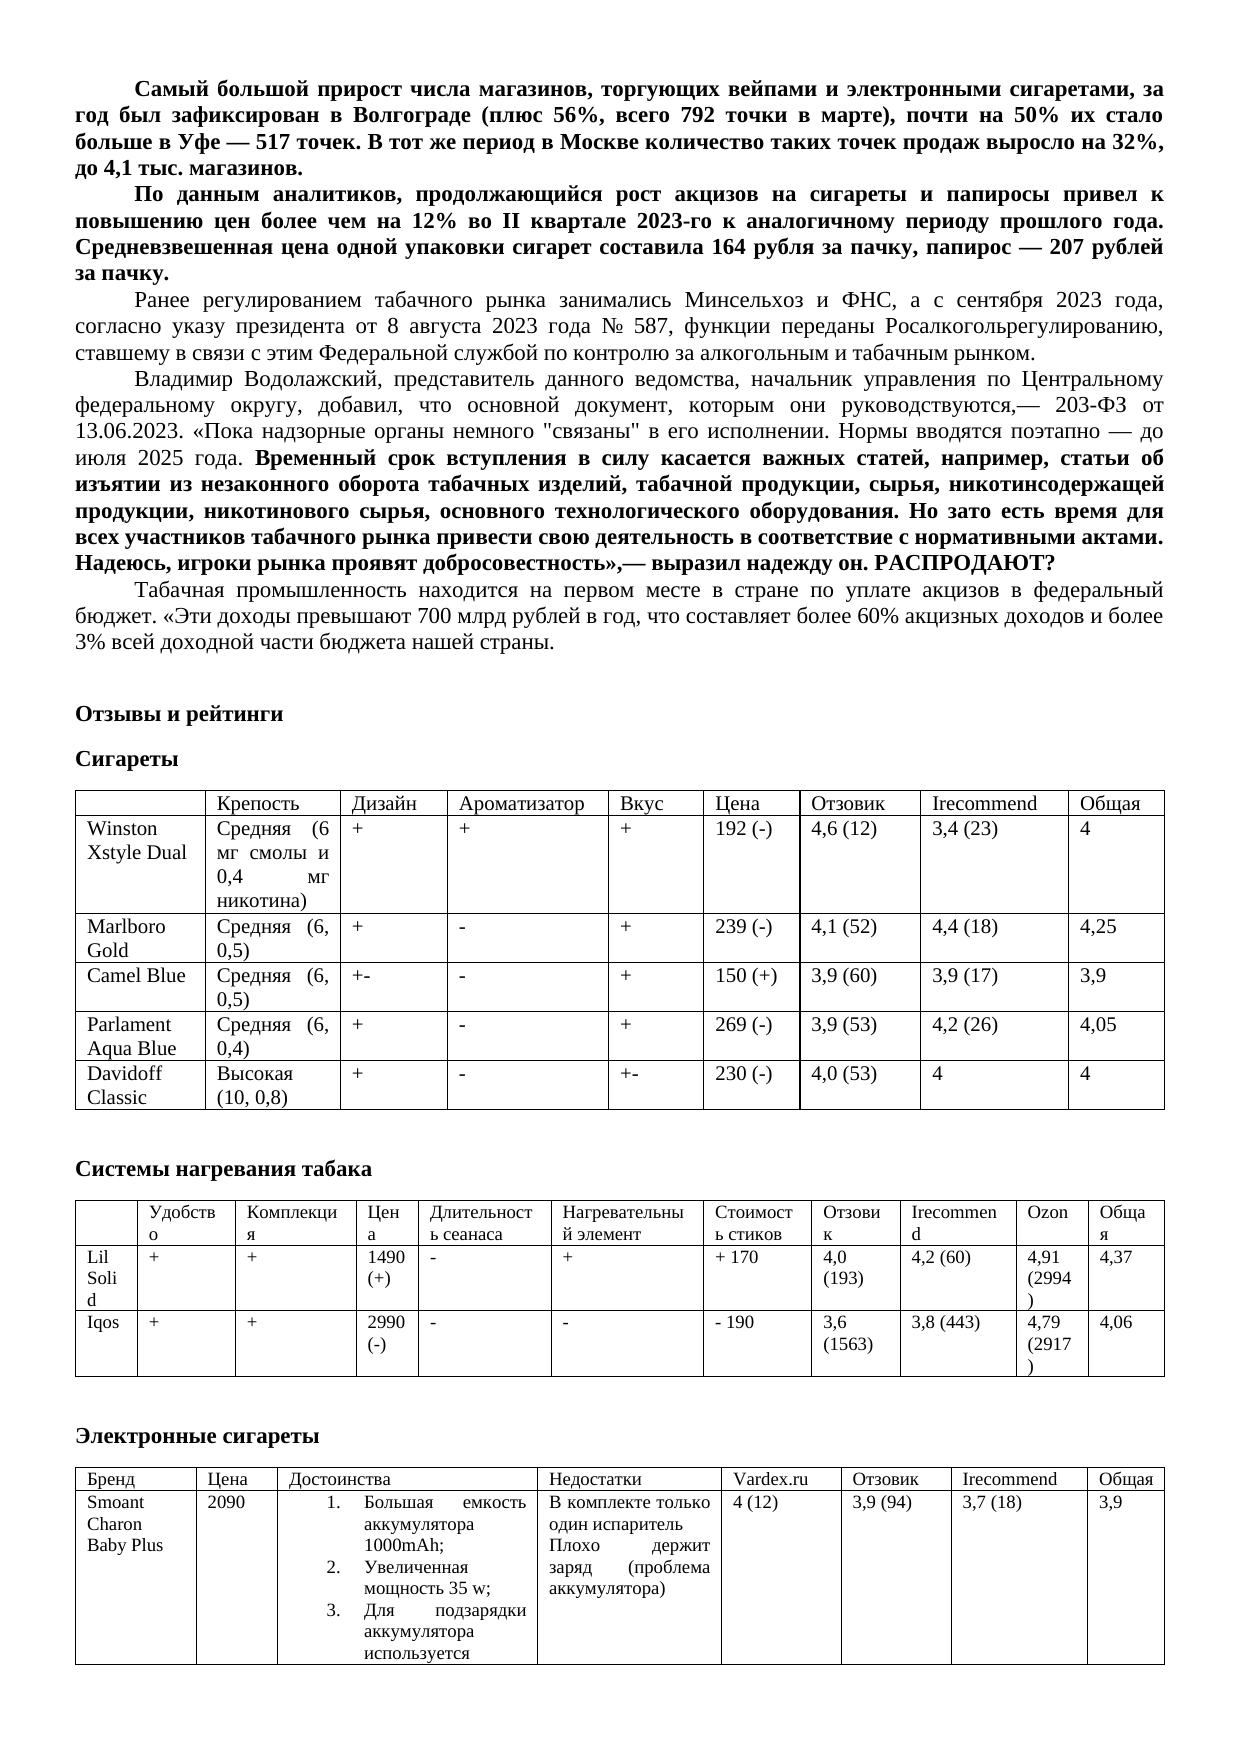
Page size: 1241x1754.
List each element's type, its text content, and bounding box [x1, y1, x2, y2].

table_cell 4,6 (12) [801, 816, 920, 912]
table_cell 4 [1069, 816, 1164, 912]
table_cell 4,4 (18) [921, 914, 1068, 962]
table_header Ozon [1017, 1201, 1088, 1244]
table_cell 4,06 [1089, 1311, 1164, 1376]
table_cell 3,7 (18) [952, 1491, 1087, 1663]
table_cell Iqos [76, 1311, 137, 1376]
table_cell Средняя (6, 0,5) [206, 914, 340, 962]
table_header Общая [1089, 1201, 1164, 1244]
table_header Цена [197, 1468, 277, 1490]
table_cell 4,2 (26) [921, 1012, 1068, 1060]
table_header Нагревательный элемент [552, 1201, 703, 1244]
table_cell 4,05 [1069, 1012, 1164, 1060]
table_header Вкус [609, 791, 703, 815]
table_header Irecommend [921, 791, 1068, 815]
table_cell + [609, 914, 703, 962]
table_cell Winston Xstyle Dual [76, 816, 205, 912]
table_cell - 190 [704, 1311, 811, 1376]
table_cell 3,9 [1088, 1491, 1164, 1663]
table_header Общая [1088, 1468, 1164, 1490]
table_cell - [419, 1311, 551, 1376]
table_header Отзовик [812, 1201, 900, 1244]
table_cell + [236, 1246, 356, 1310]
table_cell + 170 [704, 1246, 811, 1310]
table_cell 192 (-) [704, 816, 799, 912]
table_cell + [138, 1311, 235, 1376]
table_cell + [341, 1061, 447, 1109]
table_cell Средняя (6, 0,5) [206, 963, 340, 1011]
table_cell - [448, 1061, 608, 1109]
table_header Комплекция [236, 1201, 356, 1244]
text Электронные сигареты [75, 1422, 1165, 1448]
table_header [76, 1201, 137, 1244]
table_header Vardex.ru [722, 1468, 841, 1490]
table_cell 3,9 (94) [842, 1491, 951, 1663]
table_cell + [138, 1246, 235, 1310]
table_cell Davidoff Classic [76, 1061, 205, 1109]
table_cell - [448, 963, 608, 1011]
table_header Недостатки [538, 1468, 721, 1490]
table_cell + [609, 816, 703, 912]
table_cell - [448, 914, 608, 962]
table_cell Средняя (6 мг смолы и 0,4 мг никотина) [206, 816, 340, 912]
table_header Ароматизатор [448, 791, 608, 815]
table_cell 3,8 (443) [901, 1311, 1016, 1376]
table_header Цена [704, 791, 799, 815]
table_cell 4,2 (60) [901, 1246, 1016, 1310]
table_cell 4,37 [1089, 1246, 1164, 1310]
table_cell 239 (-) [704, 914, 799, 962]
text По данным аналитиков, продолжающийся рост акцизов на сигареты и папиросы привел к повышению цен более чем на 12% во II квартале 2023-го к аналогичному периоду прошлого года. Средневзвешенная цена одной упаковки сигарет составила 164 рубля за пачку, папирос — 207 рублей за пачку. [75, 180, 1165, 286]
table_cell 4 [921, 1061, 1068, 1109]
table_cell Camel Blue [76, 963, 205, 1011]
table_cell 4,79 (2917) [1017, 1311, 1088, 1376]
table_cell +- [341, 963, 447, 1011]
table_cell + [341, 1012, 447, 1060]
table_cell 1490 (+) [357, 1246, 418, 1310]
text Самый большой прирост числа магазинов, торгующих вейпами и электронными сигаретами, за год был зафиксирован в Волгограде (плюс 56%, всего 792 точки в марте), почти на 50% их стало больше в Уфе — 517 точек. В тот же период в Москве количество таких точек продаж выросло на 32%, до 4,1 тыс. магазинов. [75, 75, 1165, 180]
table_cell - [552, 1311, 703, 1376]
table_cell 4,0 (53) [801, 1061, 920, 1109]
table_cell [278, 1491, 537, 1663]
table_cell 269 (-) [704, 1012, 799, 1060]
table_cell 4 (12) [722, 1491, 841, 1663]
table_cell + [236, 1311, 356, 1376]
table_cell 3,4 (23) [921, 816, 1068, 912]
text Системы нагревания табака [75, 1155, 1165, 1182]
table_cell +- [609, 1061, 703, 1109]
table_cell Высокая (10, 0,8) [206, 1061, 340, 1109]
table_cell 4,25 [1069, 914, 1164, 962]
text Отзывы и рейтинги [75, 700, 1165, 726]
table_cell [538, 1491, 721, 1663]
table_cell 4,1 (52) [801, 914, 920, 962]
table_header [76, 791, 205, 815]
table_header Бренд [76, 1468, 196, 1490]
table_cell Lil Solid [76, 1246, 137, 1310]
table_cell 2990 (-) [357, 1311, 418, 1376]
table_cell 3,9 [1069, 963, 1164, 1011]
text Ранее регулированием табачного рынка занимались Минсельхоз и ФНС, а c сентября 2023 года, согласно указу президента от 8 августа 2023 года № 587, функции переданы Росалкогольрегулированию, ставшему в связи с этим Федеральной службой по контролю за алкогольным и табачным рынком. [75, 286, 1165, 365]
table_header Удобство [138, 1201, 235, 1244]
table_header Отзовик [842, 1468, 951, 1490]
table_cell + [448, 816, 608, 912]
table_cell + [341, 816, 447, 912]
table_cell + [609, 963, 703, 1011]
table_cell 4,0 (193) [812, 1246, 900, 1310]
table_cell + [552, 1246, 703, 1310]
table_header Достоинства [278, 1468, 537, 1490]
table_header Длительность сеанаса [419, 1201, 551, 1244]
text Сигареты [75, 745, 1165, 771]
table_cell 4 [1069, 1061, 1164, 1109]
table_cell + [609, 1012, 703, 1060]
table_header Стоимость стиков [704, 1201, 811, 1244]
text Табачная промышленность находится на первом месте в стране по уплате акцизов в федеральный бюджет. «Эти доходы превышают 700 млрд рублей в год, что составляет более 60% акцизных доходов и более 3% всей доходной части бюджета нашей страны. [75, 576, 1165, 655]
table_cell Parlament Aqua Blue [76, 1012, 205, 1060]
table_cell 230 (-) [704, 1061, 799, 1109]
table_cell 2090 [197, 1491, 277, 1663]
table_cell - [419, 1246, 551, 1310]
table_cell + [341, 914, 447, 962]
table_header Общая [1069, 791, 1164, 815]
table_header Irecommend [901, 1201, 1016, 1244]
table_header Цена [357, 1201, 418, 1244]
table_header Irecommend [952, 1468, 1087, 1490]
table_cell 3,9 (60) [801, 963, 920, 1011]
table_cell Средняя (6, 0,4) [206, 1012, 340, 1060]
table_cell 4,91 (2994) [1017, 1246, 1088, 1310]
table_cell 3,9 (17) [921, 963, 1068, 1011]
text Владимир Водолажский, представитель данного ведомства, начальник управления по Центральному федеральному округу, добавил, что основной документ, которым они руководствуются,— 203-ФЗ от 13.06.2023. «Пока надзорные органы немного "связаны" в его исполнении. Нормы вводятся поэтапно — до июля 2025 года. Временный срок вступления в силу касается важных статей, например, статьи об изъятии из незаконного оборота табачных изделий, табачной продукции, сырья, никотинсодержащей продукции, никотинового сырья, основного технологического оборудования. Но зато есть время для всех участников табачного рынка привести свою деятельность в соответствие с нормативными актами. Надеюсь, игроки рынка проявят добросовестность»,— выразил надежду он. РАСПРОДАЮТ? [75, 365, 1165, 576]
table_cell 3,6 (1563) [812, 1311, 900, 1376]
table_cell Marlboro Gold [76, 914, 205, 962]
table_header Отзовик [801, 791, 920, 815]
table_header Дизайн [341, 791, 447, 815]
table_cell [76, 1491, 196, 1663]
table_cell 150 (+) [704, 963, 799, 1011]
table_cell - [448, 1012, 608, 1060]
table_header Крепость [206, 791, 340, 815]
table_cell 3,9 (53) [801, 1012, 920, 1060]
